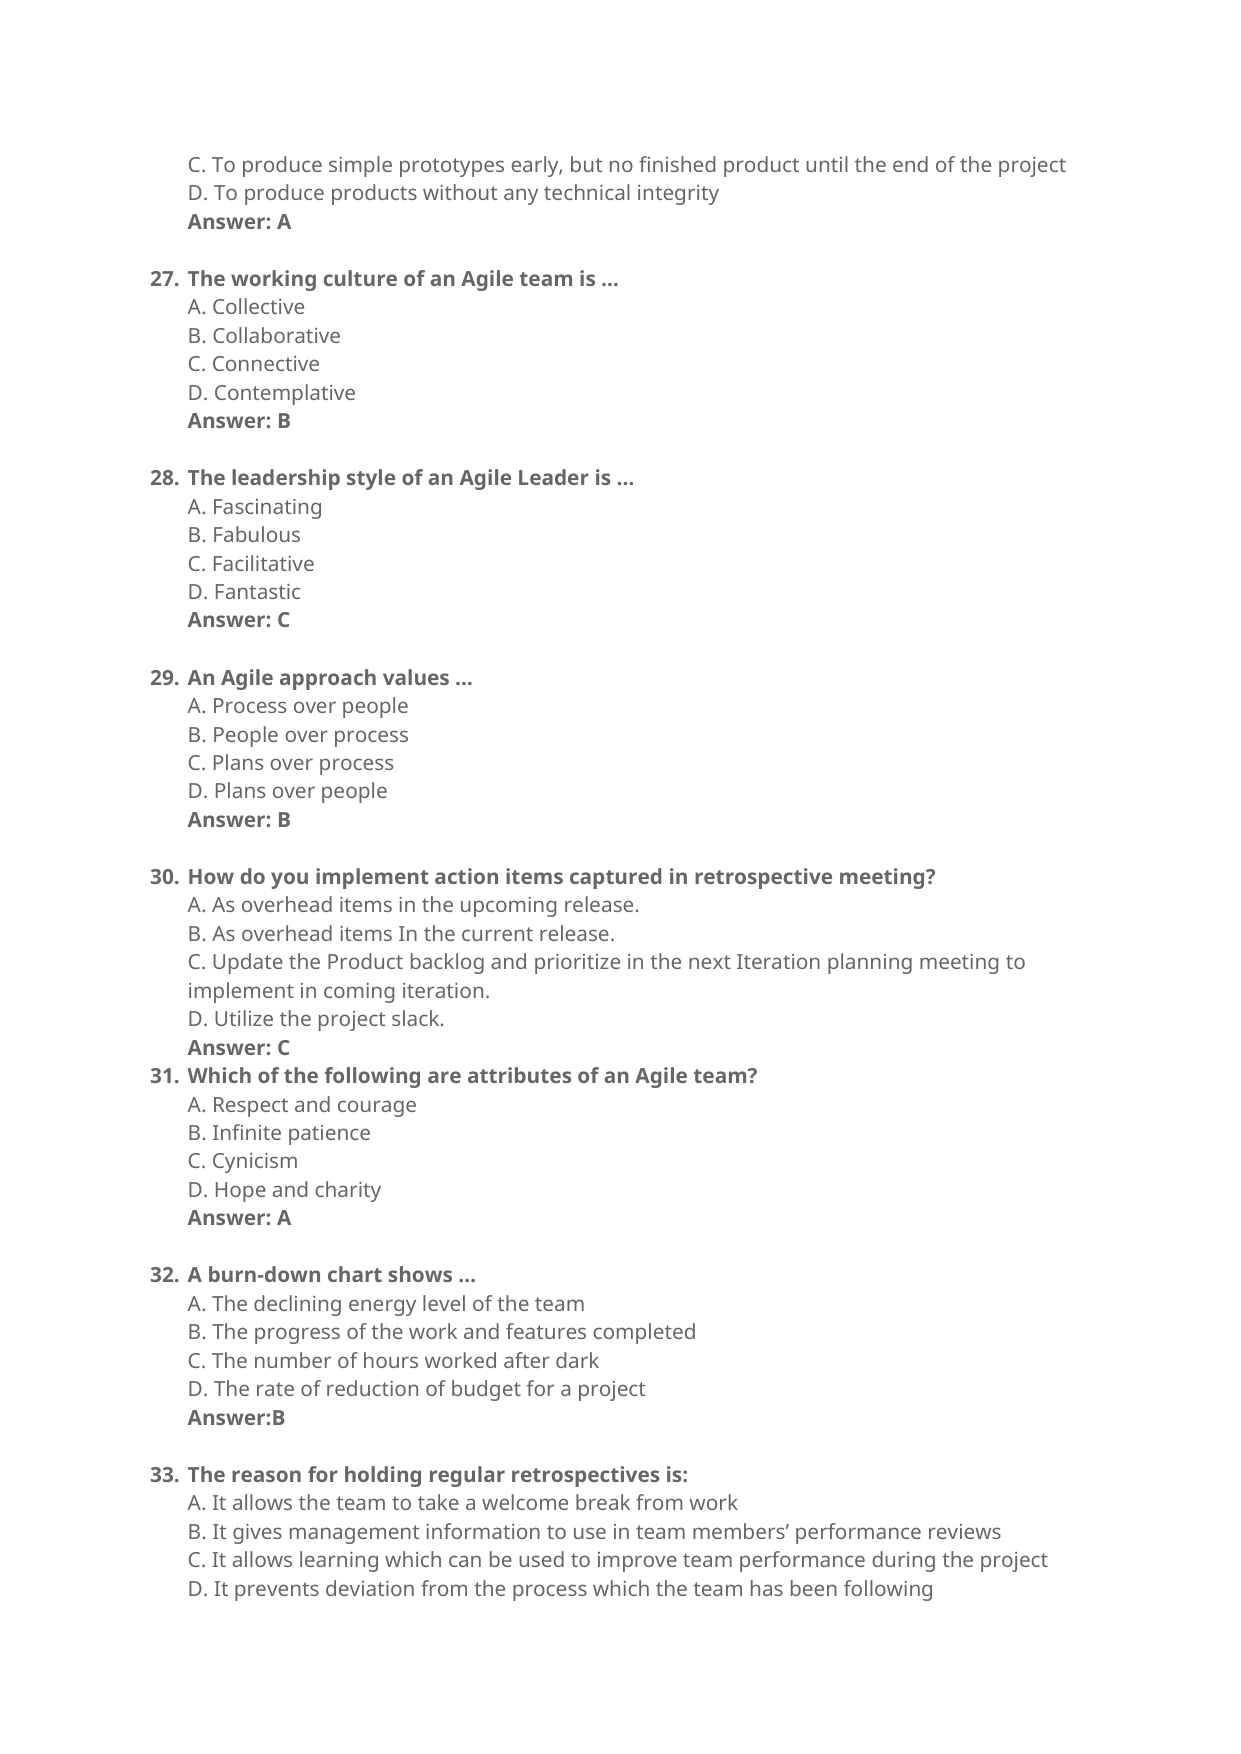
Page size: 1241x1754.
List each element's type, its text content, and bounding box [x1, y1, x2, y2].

text Answer: C [150, 606, 1090, 634]
list Which of the following are attributes of an Agile team? A. Respect and courage B. Infinite patience C. Cynicism D. Hope and charity [150, 1061, 1090, 1203]
text Answer: B [187, 805, 1090, 833]
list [150, 150, 1090, 207]
text Answer: C [187, 1033, 1090, 1061]
list The reason for holding regular retrospectives is: A. It allows the team to take a welcome break from work B. It gives management information to use in team members’ performance reviews C. It allows learning which can be used to improve team performance during the project D. It prevents deviation from the process which the team has been following [150, 1460, 1090, 1602]
list How do you implement action items captured in retrospective meeting? A. As overhead items in the upcoming release. B. As overhead items In the current release. C. Update the Product backlog and prioritize in the next Iteration planning meeting to implement in coming iteration. D. Utilize the project slack. [150, 862, 1090, 1033]
list An Agile approach values … A. Process over people B. People over process C. Plans over process D. Plans over people [150, 663, 1090, 805]
list The leadership style of an Agile Leader is … A. Fascinating B. Fabulous C. Facilitative D. Fantastic [150, 463, 1090, 606]
text Answer: A [187, 1203, 1090, 1232]
list The working culture of an Agile team is … A. Collective B. Collaborative C. Connective D. Contemplative [150, 264, 1090, 406]
text Answer: B [187, 406, 1090, 435]
text Answer:B [187, 1403, 1090, 1431]
text Answer: A [187, 207, 1090, 235]
list A burn-down chart shows … A. The declining energy level of the team B. The progress of the work and features completed C. The number of hours worked after dark D. The rate of reduction of budget for a project [150, 1261, 1090, 1403]
